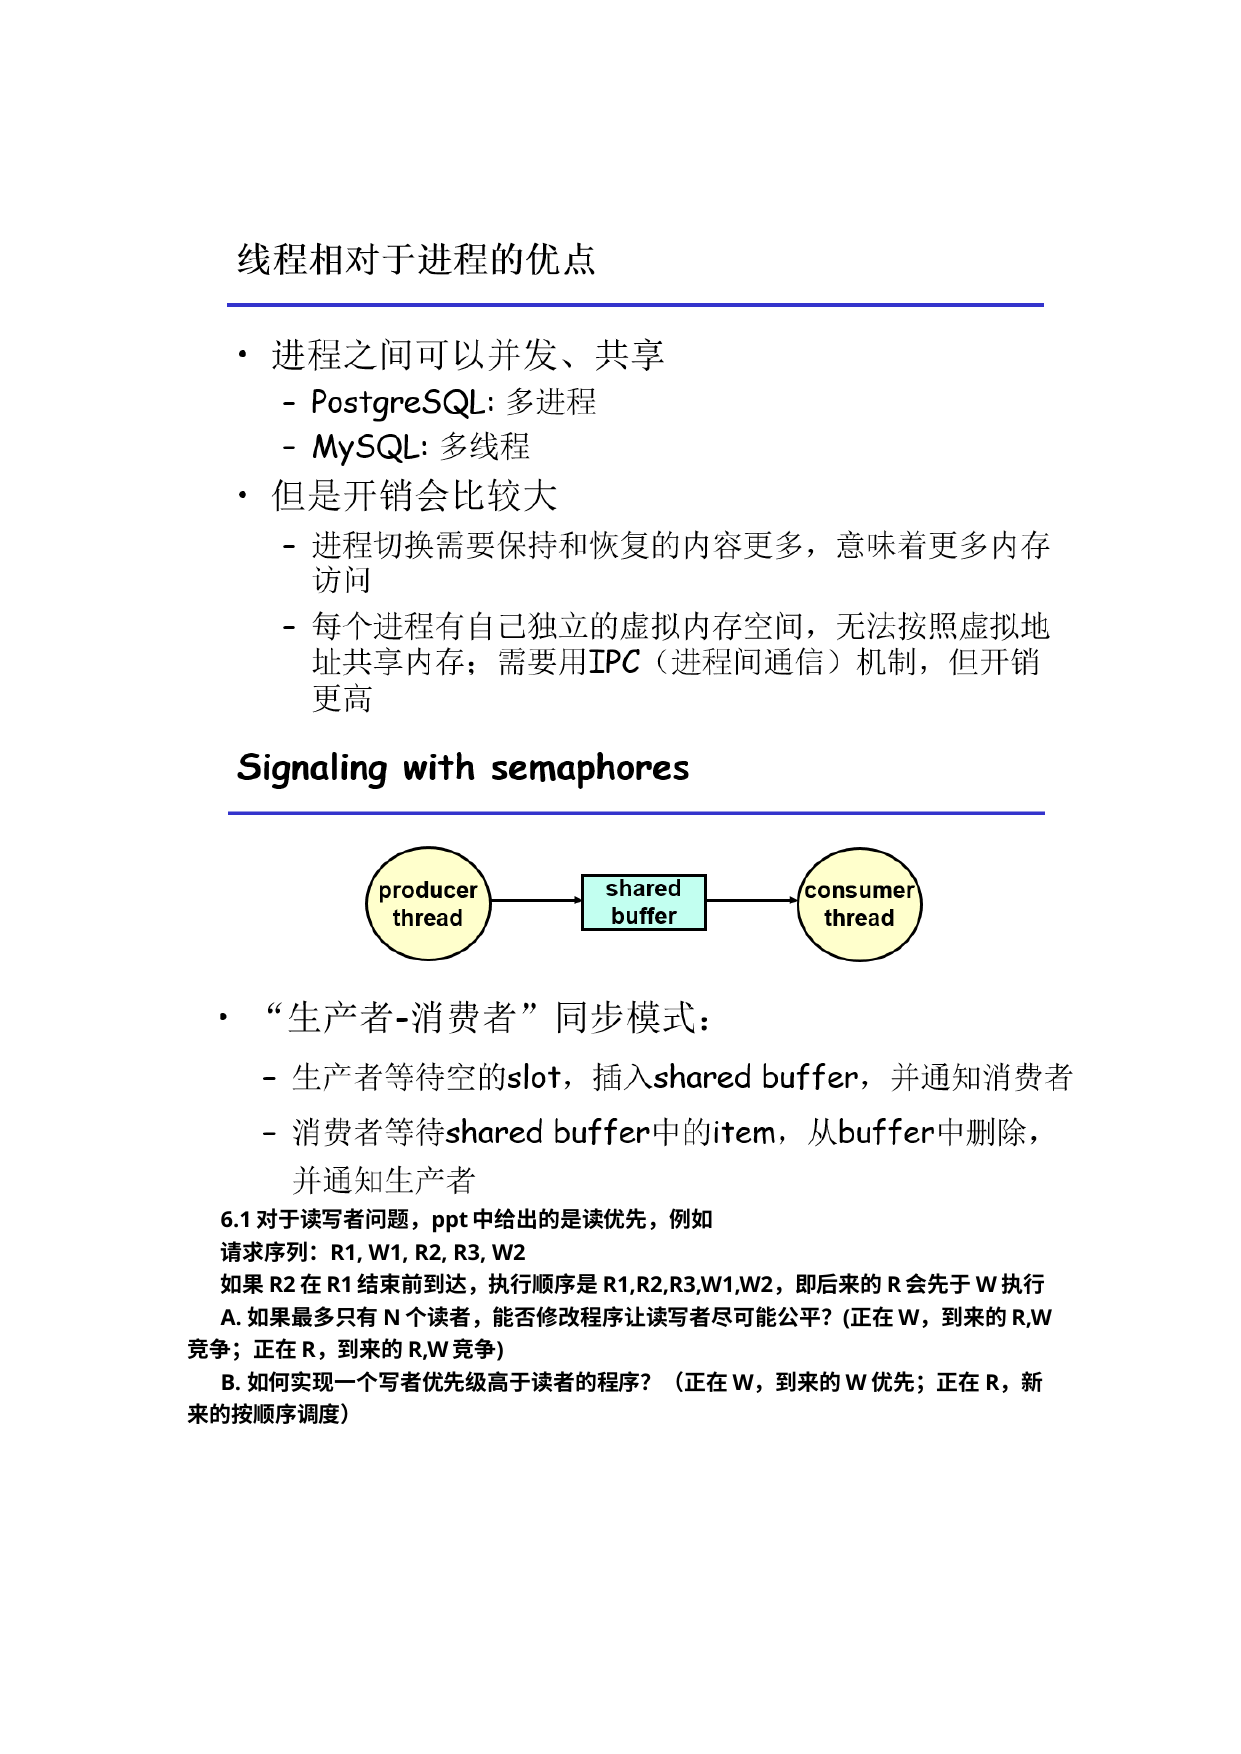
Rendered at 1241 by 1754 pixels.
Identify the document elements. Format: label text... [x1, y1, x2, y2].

picture [220, 747, 1086, 1198]
text A. 如果最多只有N个读者，能否修改程序让读写者尽可能公平？(正在W，到来的R,W竞争；正在R，到来的R,W竞争) [187, 1299, 1053, 1364]
text 如果R2在R1结束前到达，执行顺序是R1,R2,R3,W1,W2，即后来的R会先于W执行 [187, 1267, 1053, 1299]
text B. 如何实现一个写者优先级高于读者的程序？（正在W，到来的W优先；正在R，新来的按顺序调度） [187, 1364, 1053, 1429]
text 请求序列：R1, W1, R2, R3, W2 [187, 1234, 1053, 1267]
text 6.1对于读写者问题，ppt中给出的是读优先，例如 [187, 1202, 1053, 1234]
picture [220, 227, 1086, 715]
